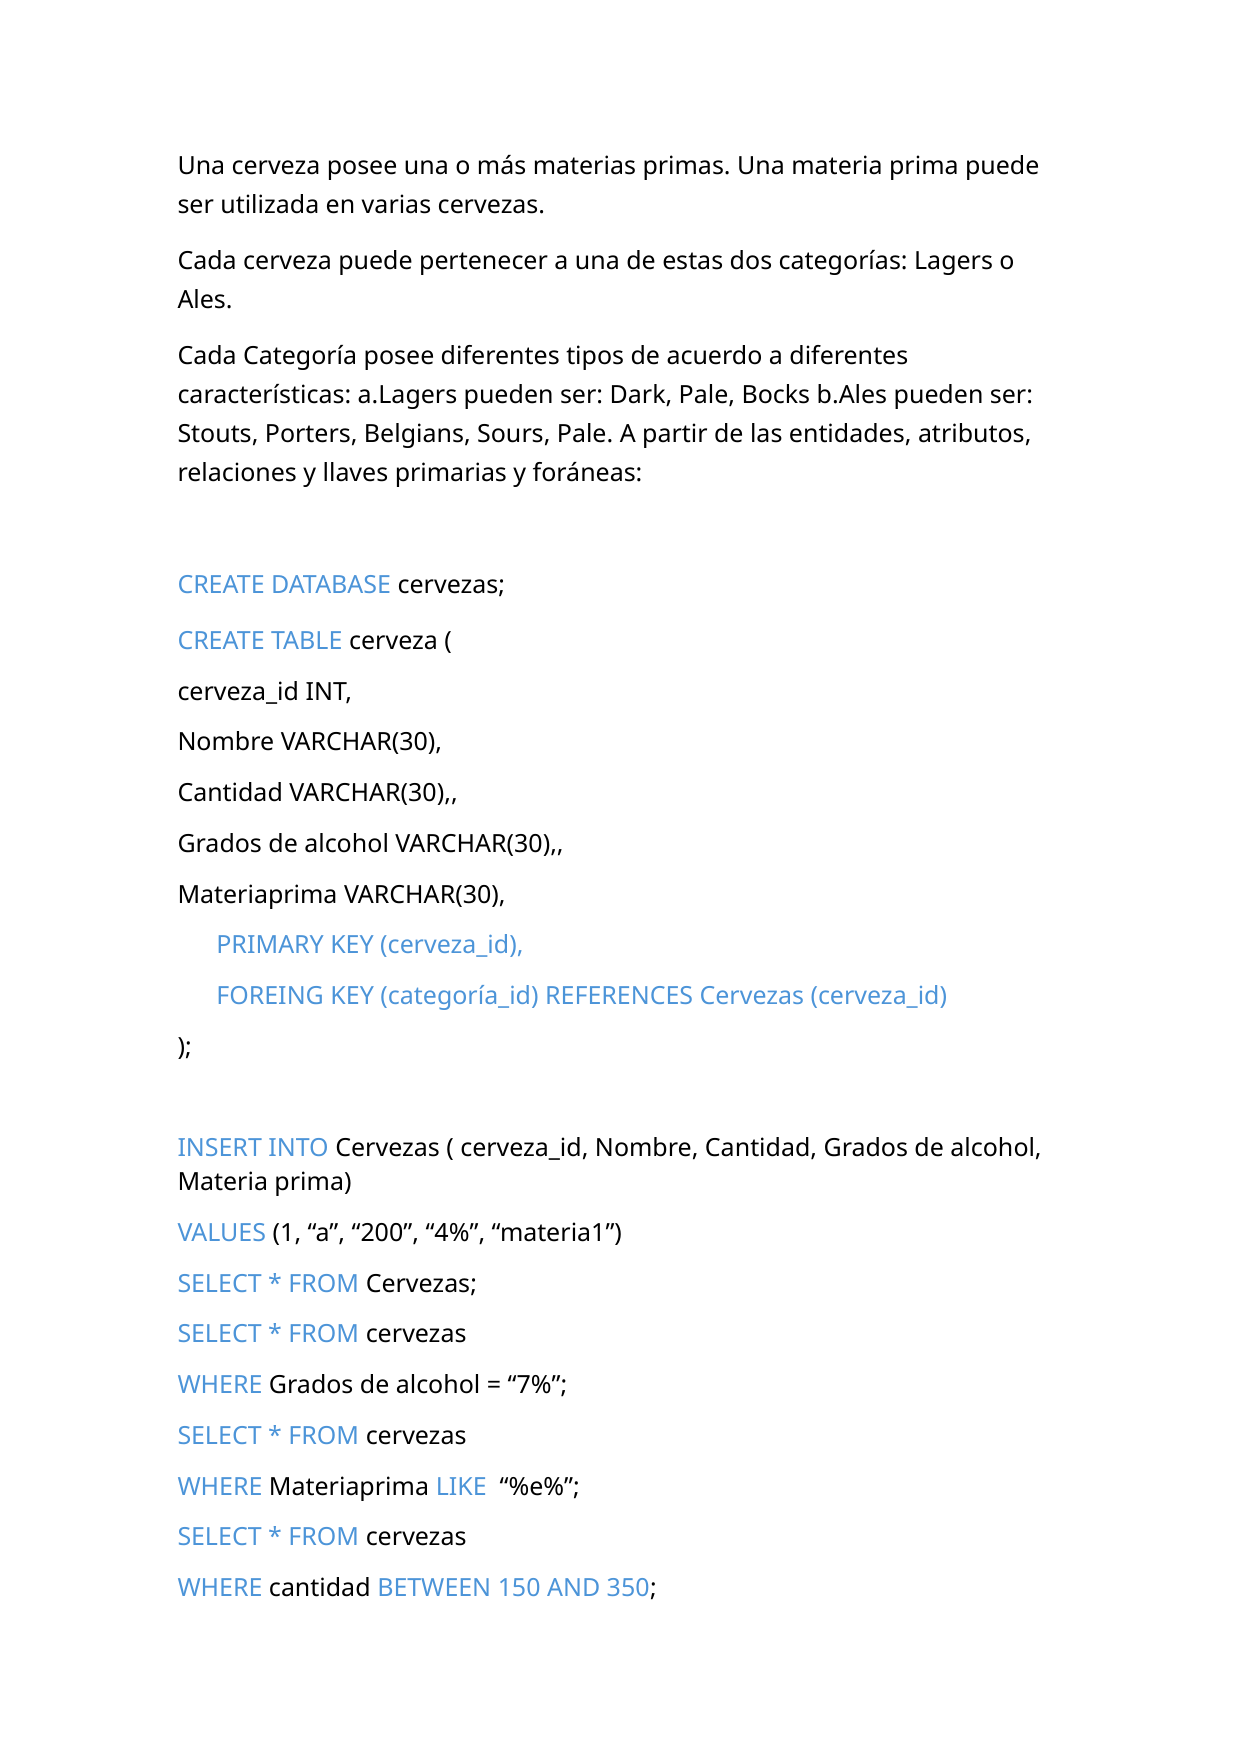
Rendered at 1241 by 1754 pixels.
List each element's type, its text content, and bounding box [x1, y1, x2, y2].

text PRIMARY KEY (cerveza_id), [177, 927, 1063, 961]
text SELECT * FROM cervezas [177, 1316, 1063, 1350]
text Grados de alcohol VARCHAR(30),, [177, 826, 1063, 859]
text WHERE cantidad BETWEEN 150 AND 350; [177, 1570, 1063, 1604]
text Cantidad VARCHAR(30),, [177, 775, 1063, 809]
text Una cerveza posee una o más materias primas. Una materia prima puede ser utilizada en varias cervezas. [177, 148, 1063, 221]
text FOREING KEY (categoría_id) REFERENCES Cervezas (cerveza_id) [177, 978, 1063, 1012]
text Nombre VARCHAR(30), [177, 724, 1063, 758]
text CREATE DATABASE cervezas; [177, 567, 1063, 601]
text Materiaprima VARCHAR(30), [177, 876, 1063, 910]
text INSERT INTO Cervezas ( cerveza_id, Nombre, Cantidad, Grados de alcohol, Materia prima) [177, 1130, 1063, 1198]
text SELECT * FROM Cervezas; [177, 1265, 1063, 1299]
text CREATE TABLE cerveza ( [177, 623, 1063, 657]
text Cada cerveza puede pertenecer a una de estas dos categorías: Lagers o Ales. [177, 243, 1063, 316]
text cerveza_id INT, [177, 673, 1063, 707]
text WHERE Grados de alcohol = “7%”; [177, 1367, 1063, 1401]
text ); [177, 1028, 1063, 1062]
text WHERE Materiaprima LIKE “%e%”; [177, 1468, 1063, 1502]
text SELECT * FROM cervezas [177, 1418, 1063, 1452]
text Cada Categoría posee diferentes tipos de acuerdo a diferentes características: a.Lagers pueden ser: Dark, Pale, Bocks b.Ales pueden ser: Stouts, Porters, Belgians, Sours, Pale. A partir de las entidades, atributos, relaciones y llaves primarias y foráneas: [177, 338, 1063, 489]
text VALUES (1, “a”, “200”, “4%”, “materia1”) [177, 1215, 1063, 1249]
text SELECT * FROM cervezas [177, 1519, 1063, 1553]
